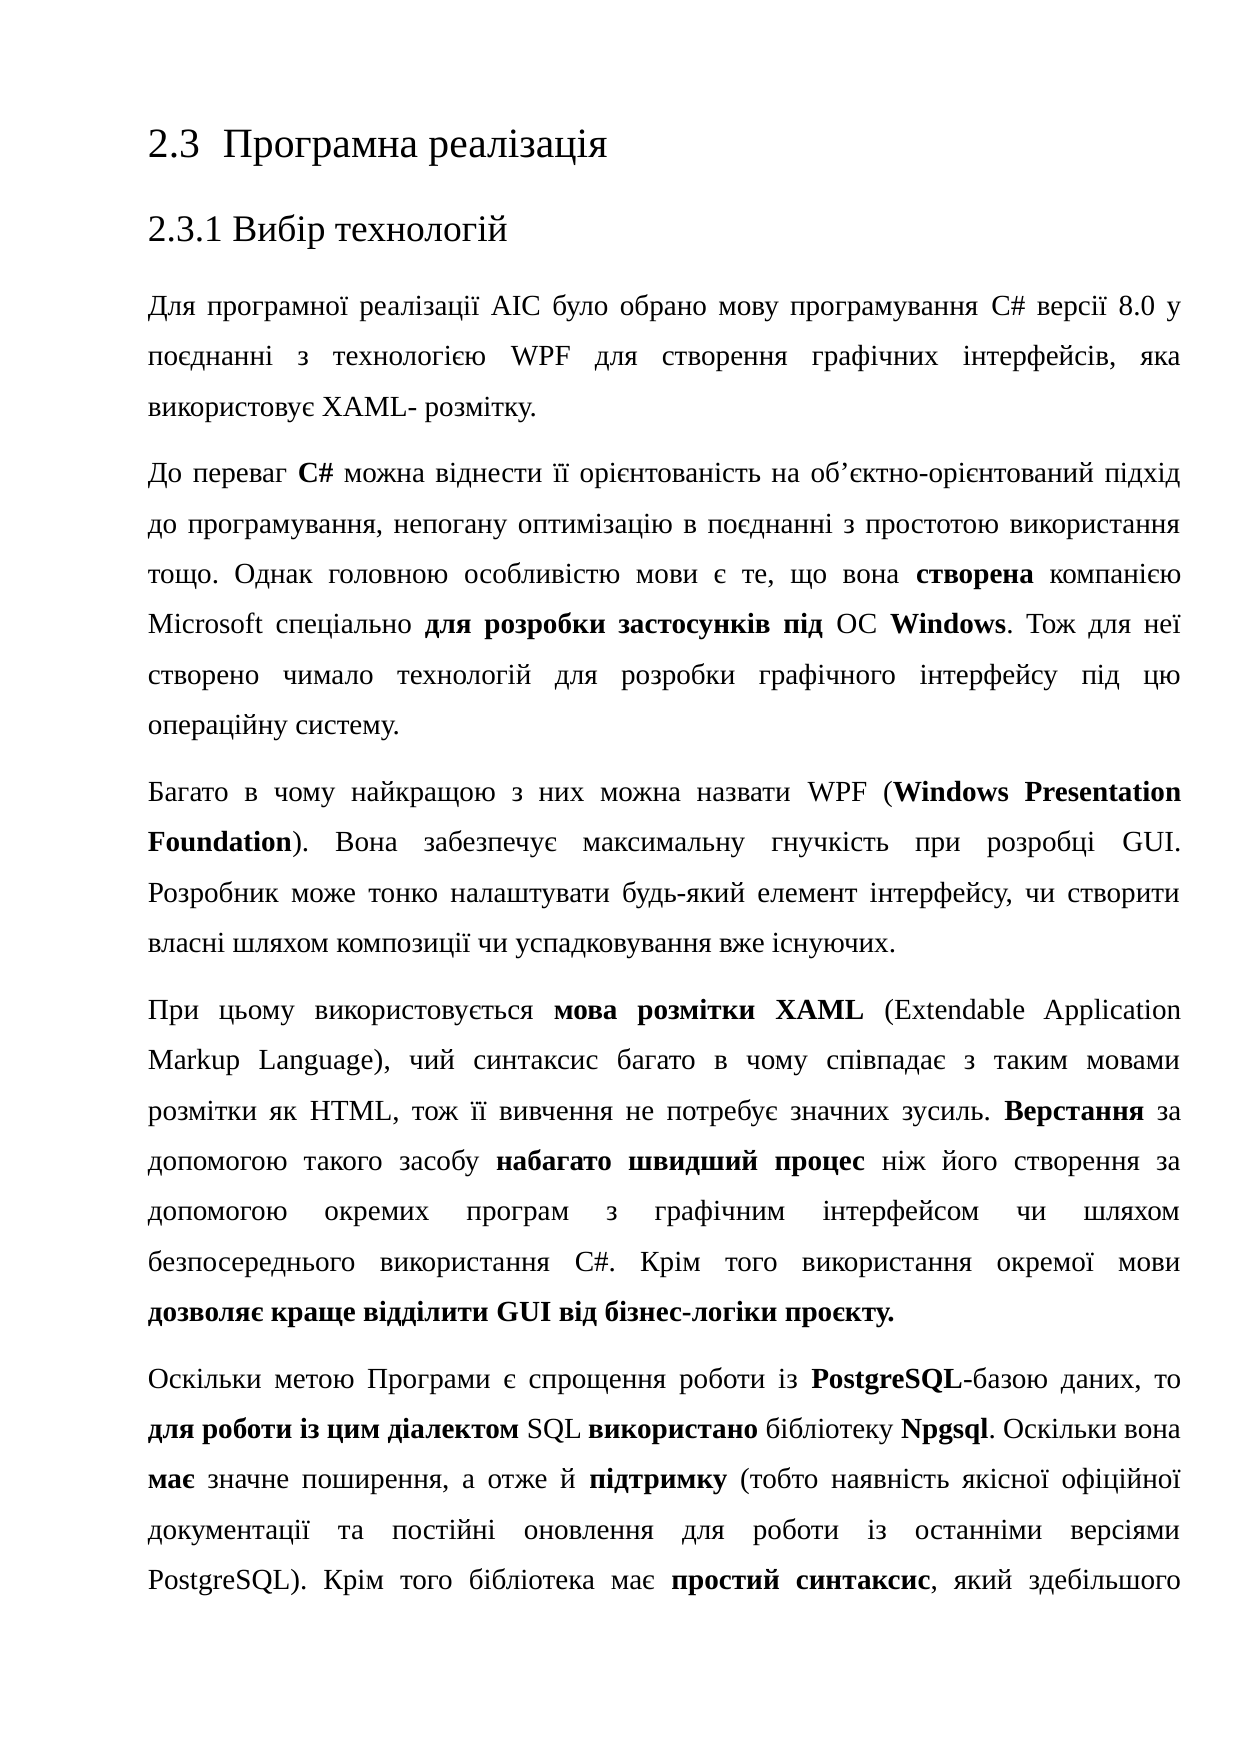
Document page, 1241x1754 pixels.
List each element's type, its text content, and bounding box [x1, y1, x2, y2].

text При цьому використовується мова розмітки XAML (Extendable Application Markup Language), чий синтаксис багато в чому співпадає з таким мовами розмітки як HTML, тож її вивчення не потребує значних зусиль. Верстання за допомогою такого засобу набагато швидший процес ніж його створення за допомогою окремих програм з графічним інтерфейсом чи шляхом безпосереднього використання C#. Крім того використання окремої мови дозволяє краще відділити GUI від бізнес-логіки проєкту. [148, 992, 1181, 1327]
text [148, 1361, 1181, 1596]
text Багато в чому найкращою з них можна назвати WPF (Windows Presentation Foundation). Вона забезпечує максимальну гнучкість при розробці GUI. Розробник може тонко налаштувати будь-який елемент інтерфейсу, чи створити власні шляхом композиції чи успадковування вже існуючих. [148, 774, 1181, 959]
list Програмна реалізація [148, 118, 1181, 166]
text 2.3.1 Вибір технологій [148, 207, 1181, 250]
text Для програмної реалізації АІС було обрано мову програмування C# версії 8.0 у поєднанні з технологією WPF для створення графічних інтерфейсів, яка використовує XAML- розмітку. [148, 288, 1181, 422]
text До переваг C# можна віднести її орієнтованість на об’єктно-орієнтований підхід до програмування, непогану оптимізацію в поєднанні з простотою використання тощо. Однак головною особливістю мови є те, що вона створена компанією Microsoft спеціально для розробки застосунків під ОС Windows. Тож для неї створено чимало технологій для розробки графічного інтерфейсу під цю операційну систему. [148, 456, 1181, 741]
